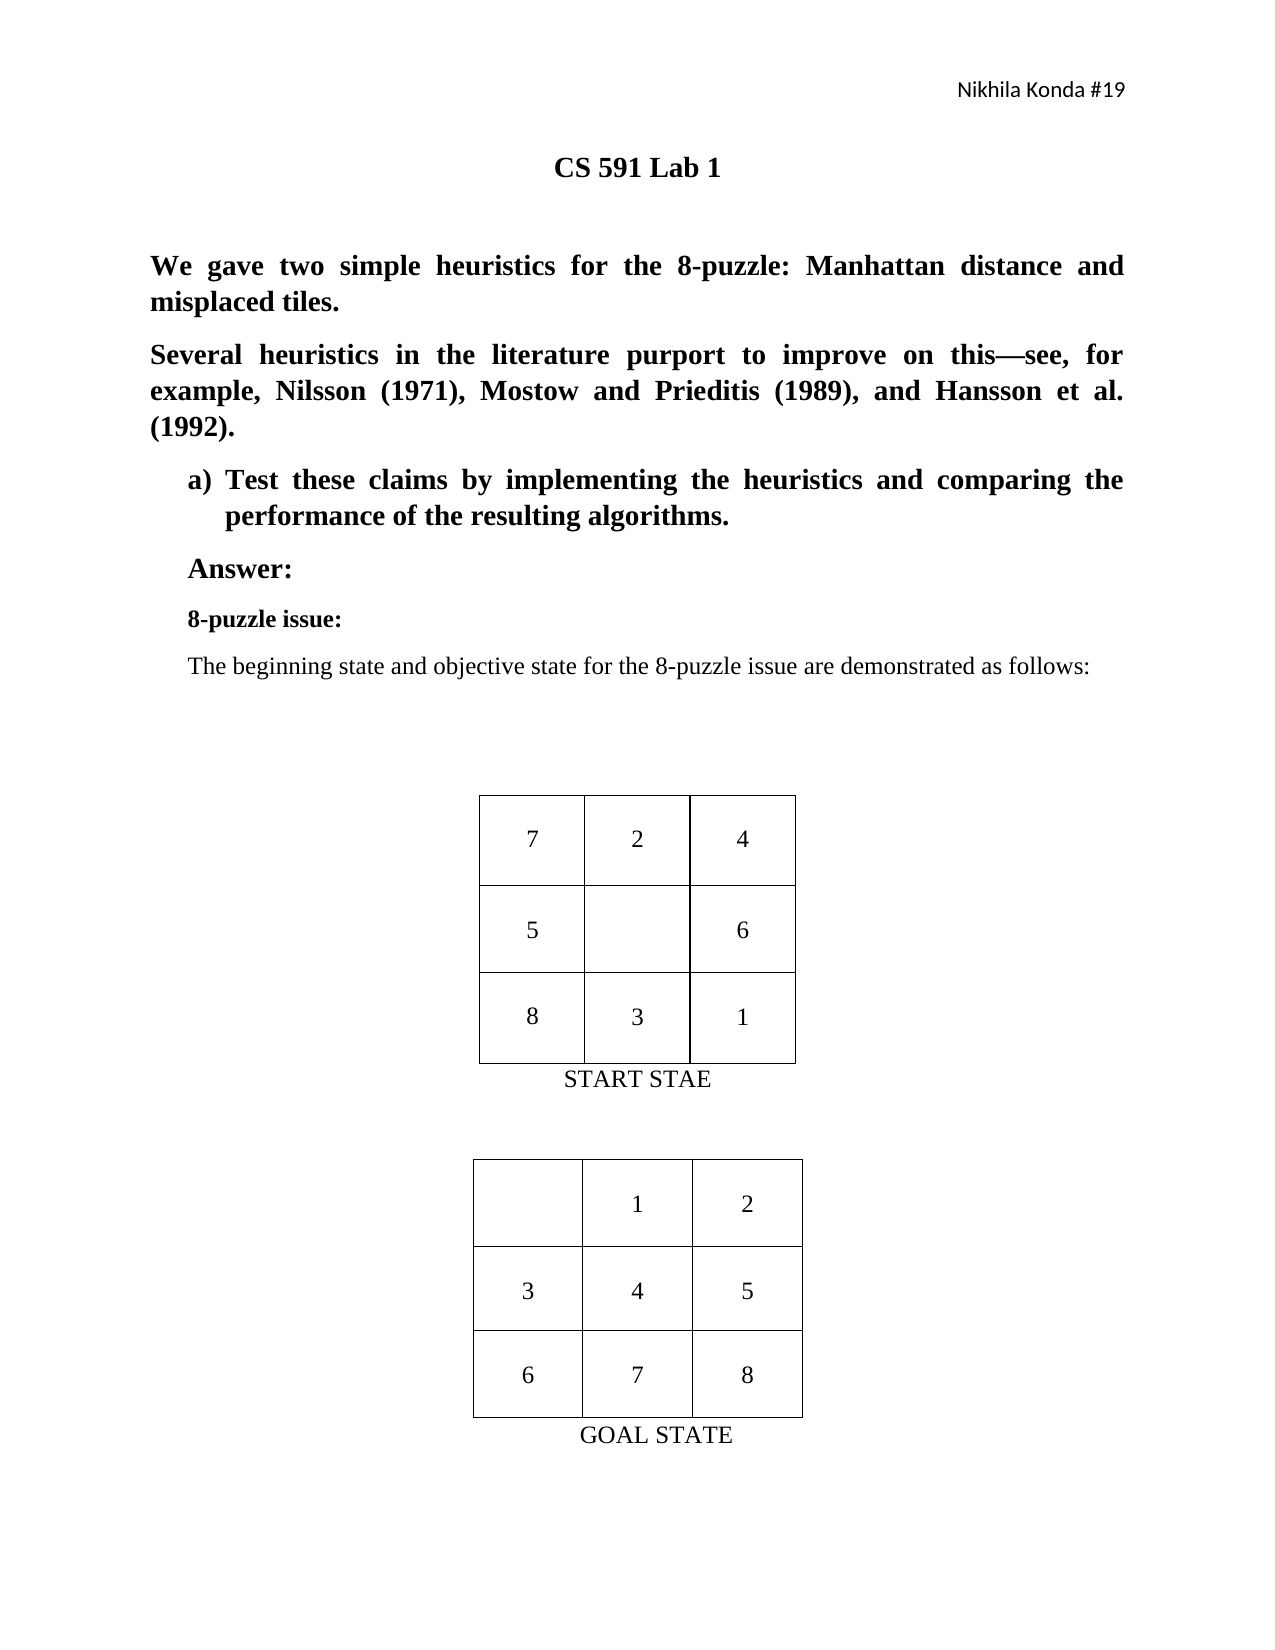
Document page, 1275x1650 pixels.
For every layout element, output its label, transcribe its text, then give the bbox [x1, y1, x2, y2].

table_cell 5 [480, 886, 584, 972]
table_cell 8 [693, 1331, 802, 1417]
table_header [474, 1160, 582, 1246]
table_header 4 [691, 796, 795, 885]
table_cell 4 [583, 1247, 692, 1330]
list Test these claims by implementing the heuristics and comparing the performance of the resulting algorithms. [187, 462, 1125, 532]
table_cell 6 [691, 886, 795, 972]
table_header 2 [585, 796, 689, 885]
text START STAE [150, 1064, 1125, 1092]
table_cell 5 [693, 1247, 802, 1330]
text The beginning state and objective state for the 8-puzzle issue are demonstrated as follows: [187, 651, 1125, 680]
table_cell 6 [474, 1331, 582, 1417]
text GOAL STATE [187, 1350, 1125, 1449]
table_header 2 [693, 1160, 802, 1246]
table_cell 8 [480, 973, 584, 1063]
text Answer: [187, 551, 1125, 584]
table_cell [585, 886, 689, 972]
text Several heuristics in the literature purport to improve on this—see, for example, Nilsson (1971), Mostow and Prieditis (1989), and Hansson et al. (1992). [150, 337, 1125, 443]
table_cell 1 [691, 973, 795, 1063]
table_cell 7 [583, 1331, 692, 1417]
table_header 1 [583, 1160, 692, 1246]
text 8-puzzle issue: [187, 604, 1125, 632]
table_cell 3 [474, 1247, 582, 1330]
text We gave two simple heuristics for the 8-puzzle: Manhattan distance and misplaced tiles. [150, 248, 1125, 318]
text CS 591 Lab 1 [150, 150, 1125, 183]
table_header 7 [480, 796, 584, 885]
table_cell 3 [585, 973, 689, 1063]
